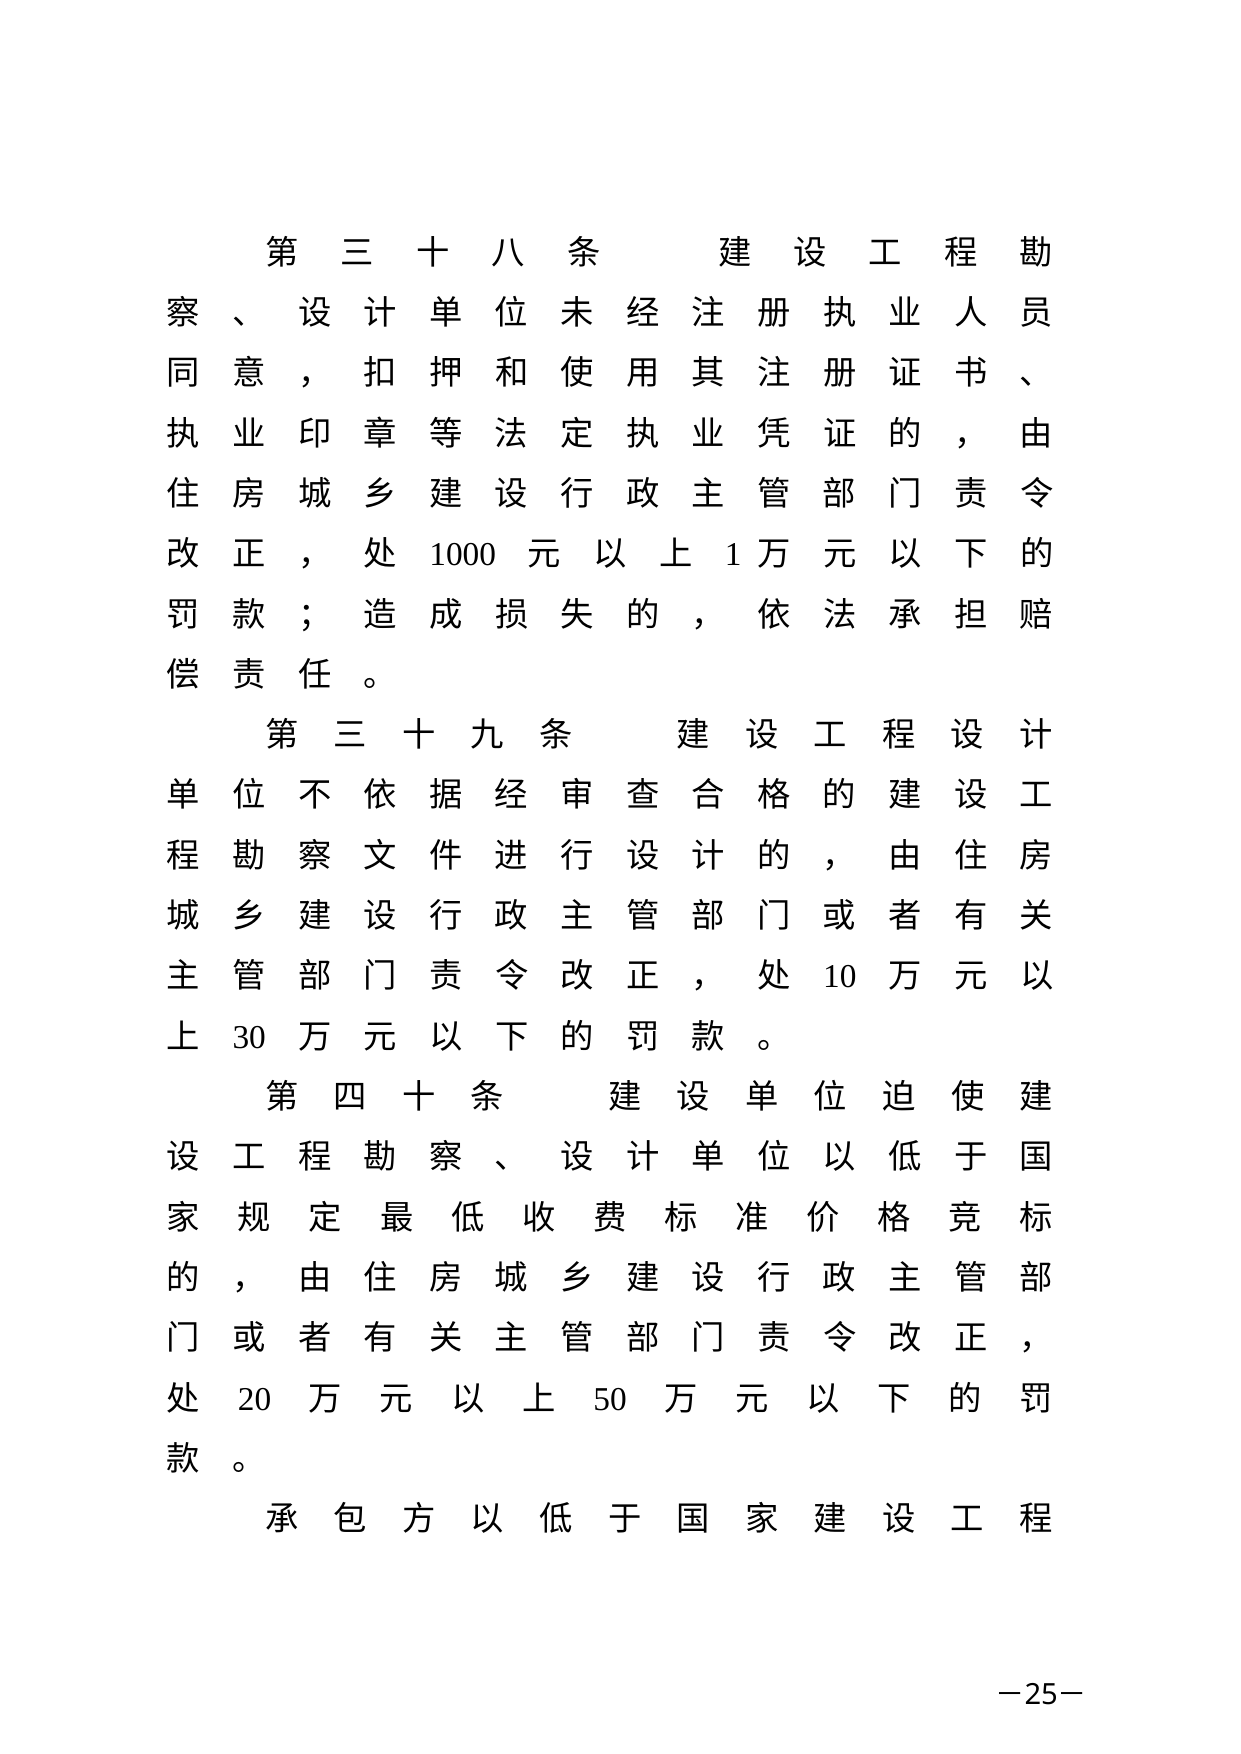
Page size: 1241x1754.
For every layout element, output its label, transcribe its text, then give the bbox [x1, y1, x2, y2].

text 第三十九条 建设工程设计单位不依据经审查合格的建设工程勘察文件进行设计的，由住房城乡建设行政主管部门或者有关主管部门责令改正，处10万元以上30万元以下的罚款。 [167, 702, 1085, 1064]
text 第三十八条 建设工程勘察、设计单位未经注册执业人员同意，扣押和使用其注册证书、执业印章等法定执业凭证的，由住房城乡建设行政主管部门责令改正，处1000元以上1万元以下的罚款；造成损失的，依法承担赔偿责任。 [167, 219, 1085, 702]
text 第四十条 建设单位迫使建设工程勘察、设计单位以低于国家规定最低收费标准价格竞标的，由住房城乡建设行政主管部门或者有关主管部门责令改正，处20万元以上50万元以下的罚款。 [167, 1064, 1085, 1486]
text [167, 1486, 1085, 1546]
